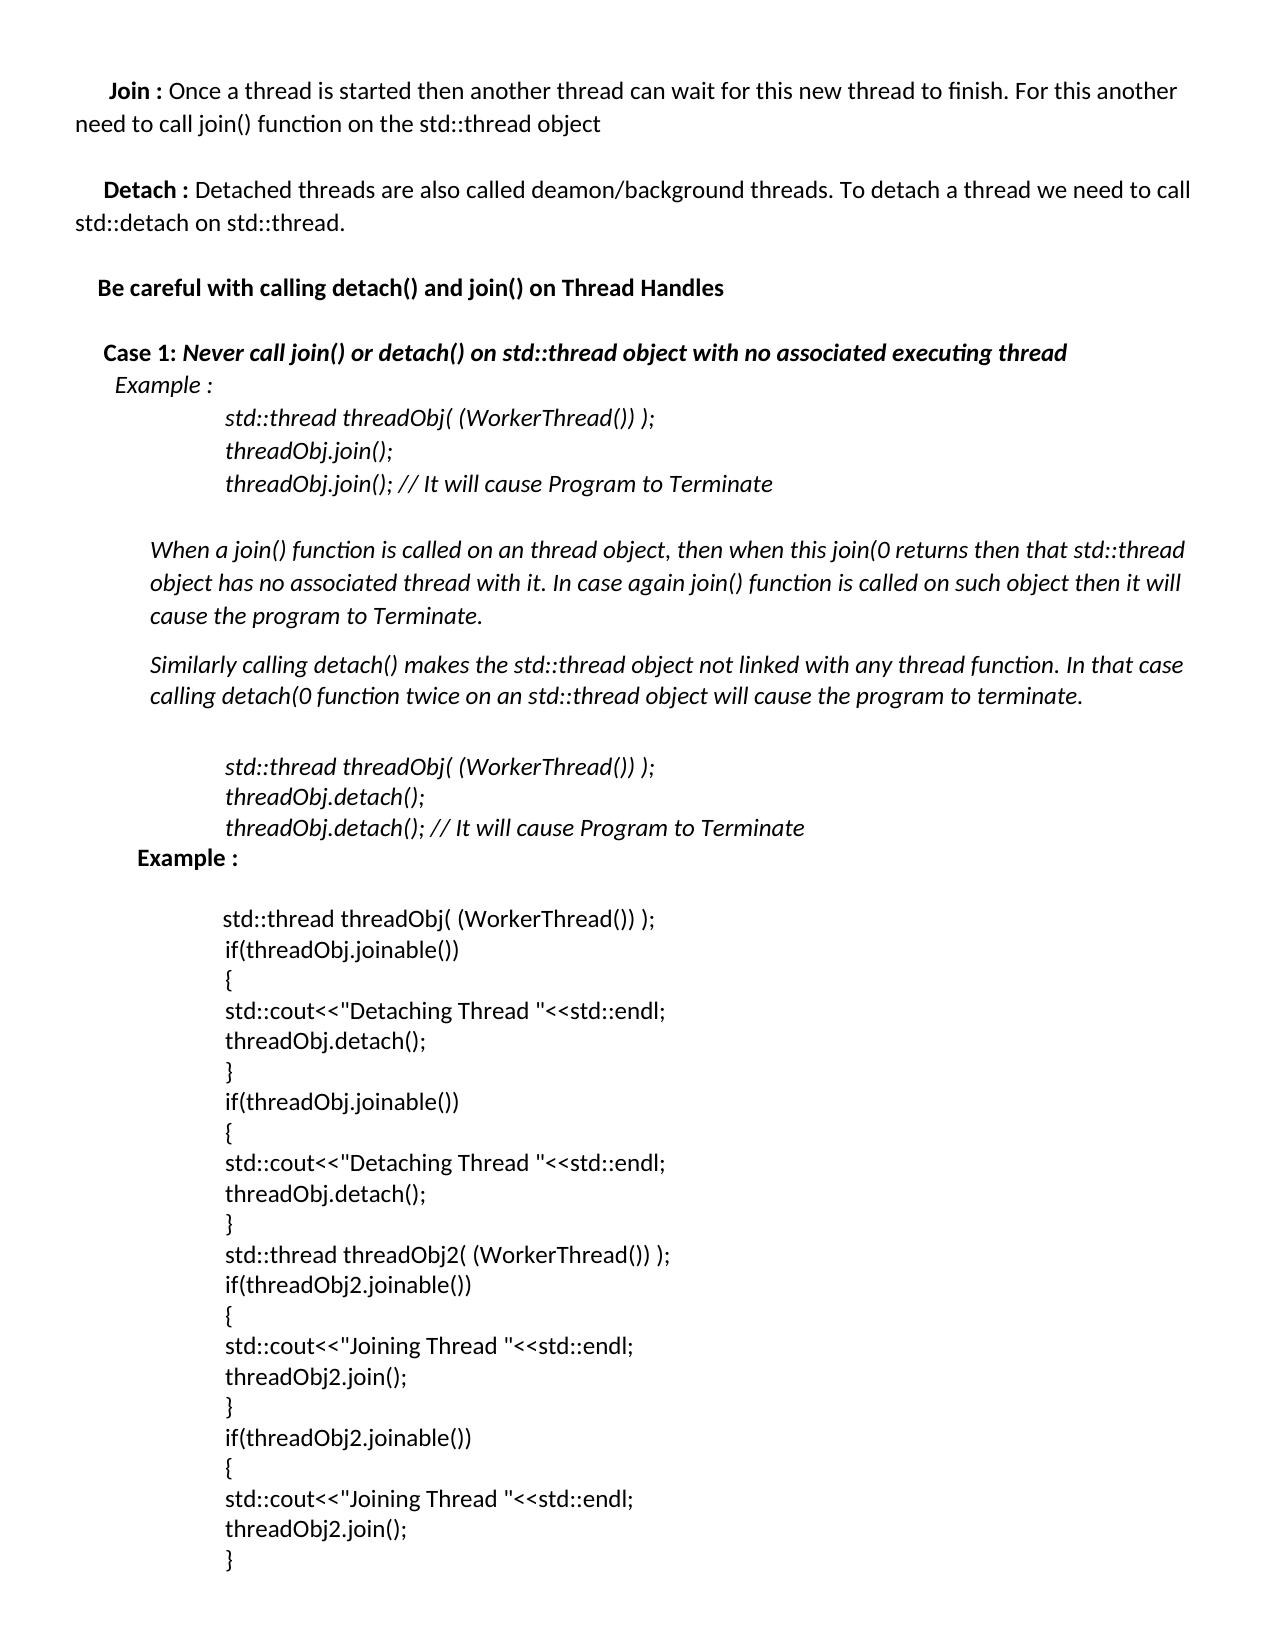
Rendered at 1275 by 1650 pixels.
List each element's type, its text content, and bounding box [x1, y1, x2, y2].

text std::thread threadObj2( (WorkerThread()) ); [225, 1239, 1200, 1269]
text threadObj.detach(); [225, 781, 1200, 812]
text threadObj.join(); [225, 435, 1200, 466]
text Similarly calling detach() makes the std::thread object not linked with any thread function. In that case calling detach(0 function twice on an std::thread object will cause the program to terminate. [150, 649, 1200, 711]
text threadObj2.join(); [225, 1361, 1200, 1392]
text Case 1: Never call join() or detach() on std::thread object with no associated executing thread [75, 337, 1200, 367]
text Example : [75, 369, 1200, 400]
text threadObj.detach(); [225, 1178, 1200, 1208]
text Detach : Detached threads are also called deamon/background threads. To detach a thread we need to call std::detach on std::thread. [75, 174, 1200, 237]
text { [225, 1117, 1200, 1147]
text When a join() function is called on an thread object, then when this join(0 returns then that std::thread object has no associated thread with it. In case again join() function is called on such object then it will cause the program to Terminate. [150, 534, 1200, 631]
text } [225, 1056, 1200, 1086]
text Example : [75, 842, 1200, 873]
text if(threadObj.joinable()) [225, 1086, 1200, 1117]
text std::cout<<"Detaching Thread "<<std::endl; [225, 995, 1200, 1025]
text std::cout<<"Joining Thread "<<std::endl; [225, 1483, 1200, 1514]
text } [225, 1392, 1200, 1422]
text { [225, 964, 1200, 995]
text std::thread threadObj( (WorkerThread()) ); [75, 903, 1200, 934]
text threadObj2.join(); [225, 1514, 1200, 1544]
text } [225, 1208, 1200, 1239]
text std::thread threadObj( (WorkerThread()) ); [225, 402, 1200, 433]
text threadObj.detach(); // It will cause Program to Terminate [225, 812, 1200, 842]
text if(threadObj.joinable()) [225, 934, 1200, 964]
text std::cout<<"Joining Thread "<<std::endl; [225, 1331, 1200, 1361]
text } [225, 1544, 1200, 1575]
text threadObj.detach(); [225, 1025, 1200, 1056]
text std::thread threadObj( (WorkerThread()) ); [225, 751, 1200, 781]
subtitle Be careful with calling detach() and join() on Thread Handles [75, 272, 1200, 303]
text std::cout<<"Detaching Thread "<<std::endl; [225, 1147, 1200, 1178]
text { [225, 1300, 1200, 1331]
text Join : Once a thread is started then another thread can wait for this new thread to finish. For this another need to call join() function on the std::thread object [75, 75, 1200, 138]
text if(threadObj2.joinable()) [225, 1269, 1200, 1300]
text { [225, 1453, 1200, 1483]
text if(threadObj2.joinable()) [225, 1422, 1200, 1453]
text threadObj.join(); // It will cause Program to Terminate [225, 468, 1200, 499]
